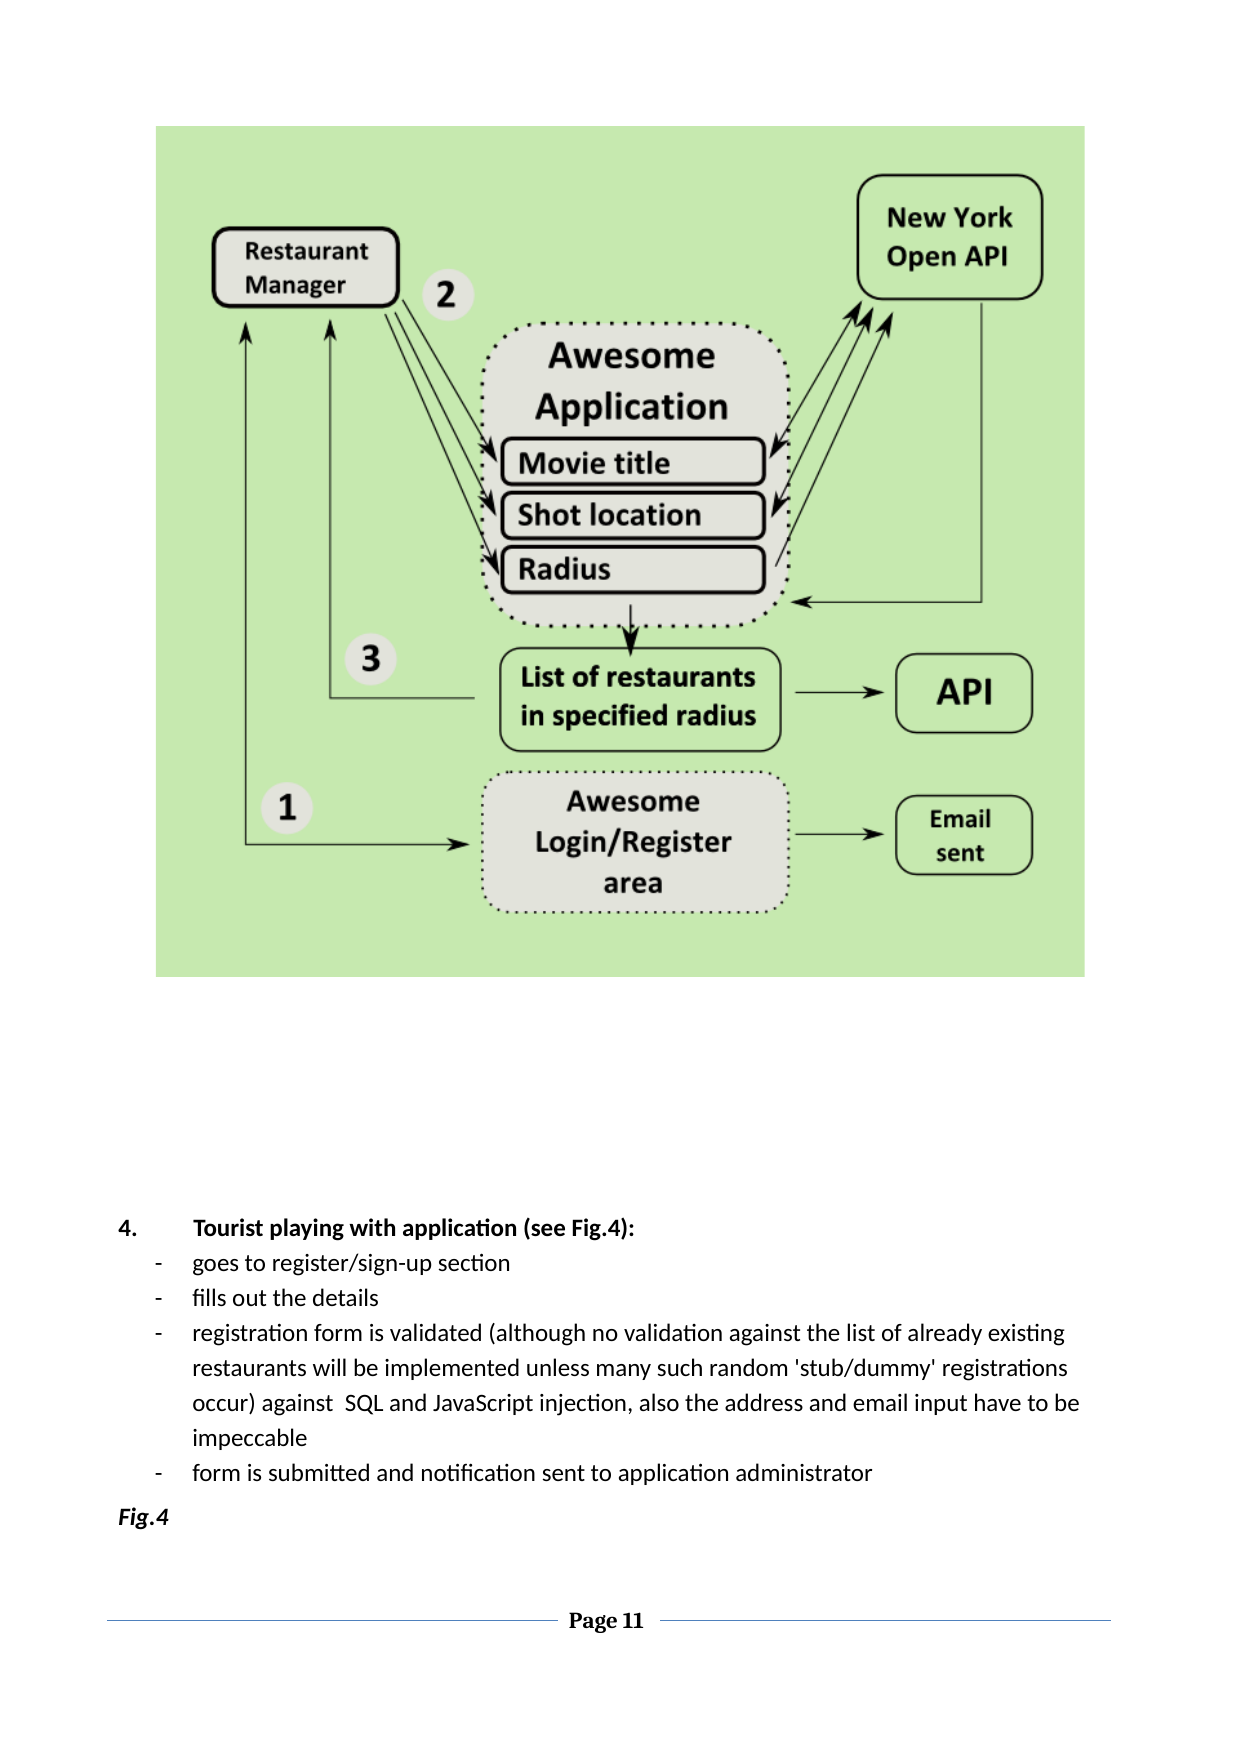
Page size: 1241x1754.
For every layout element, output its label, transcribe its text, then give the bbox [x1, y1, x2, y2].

list Tourist playing with application (see Fig.4): [118, 1212, 1122, 1243]
list registration form is validated (although no validation against the list of already existing restaurants will be implemented unless many such random 'stub/dummy' registrations occur) against SQL and JavaScript injection, also the address and email input have to be impeccable [154, 1317, 1122, 1453]
list form is submitted and notification sent to application administrator [154, 1457, 1122, 1488]
picture [155, 126, 1085, 977]
list fills out the details [154, 1282, 1122, 1313]
text Fig.4 [118, 1501, 1122, 1531]
list goes to register/sign-up section [154, 1247, 1122, 1278]
